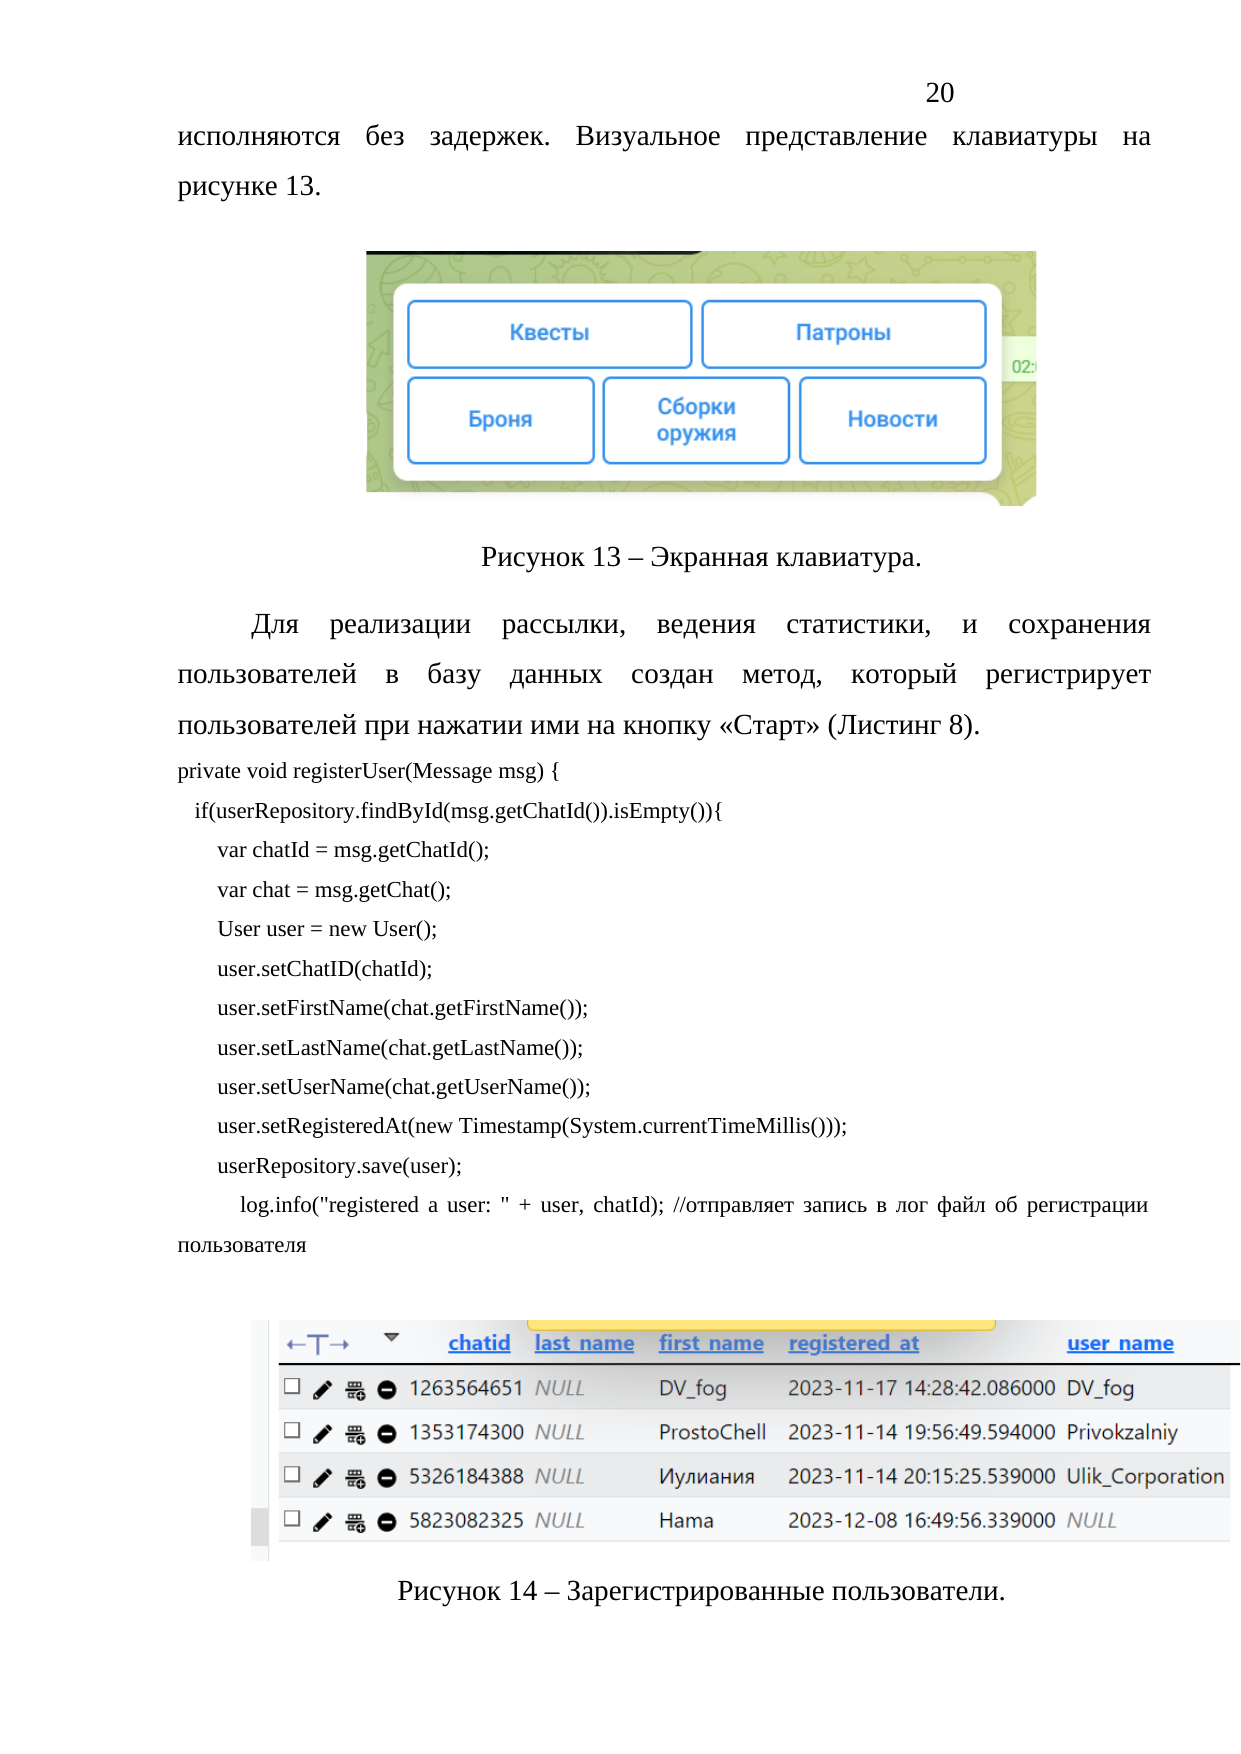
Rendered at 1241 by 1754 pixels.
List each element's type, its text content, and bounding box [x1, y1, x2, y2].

text Рисунок 14 – Зарегистрированные пользователи. [177, 1573, 1152, 1607]
text private void registerUser(Message msg) { if(userRepository.findById(msg.getChatId()).isEmpty()){ var chatId = msg.getChatId(); var chat = msg.getChat(); User user = new User(); user.setChatID(chatId); user.setFirstName(chat.getFirstName()); user.setLastName(chat.getLastName()); user.setUserName(chat.getUserName()); user.setRegisteredAt(new Timestamp(System.currentTimeMillis())); userRepository.save(user); log.info("registered a user: " + user, chatId); //отправляет запись в лог файл об регистрации пользователя [177, 757, 1152, 1257]
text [177, 118, 1152, 202]
picture [366, 251, 1037, 506]
text Рисунок 13 – Экранная клавиатура. [177, 539, 1152, 573]
picture [251, 1320, 1241, 1561]
text Для реализации рассылки, ведения статистики, и сохранения пользователей в базу данных создан метод, который регистрирует пользователей при нажатии ими на кнопку «Старт» (Листинг 8). [177, 606, 1152, 740]
